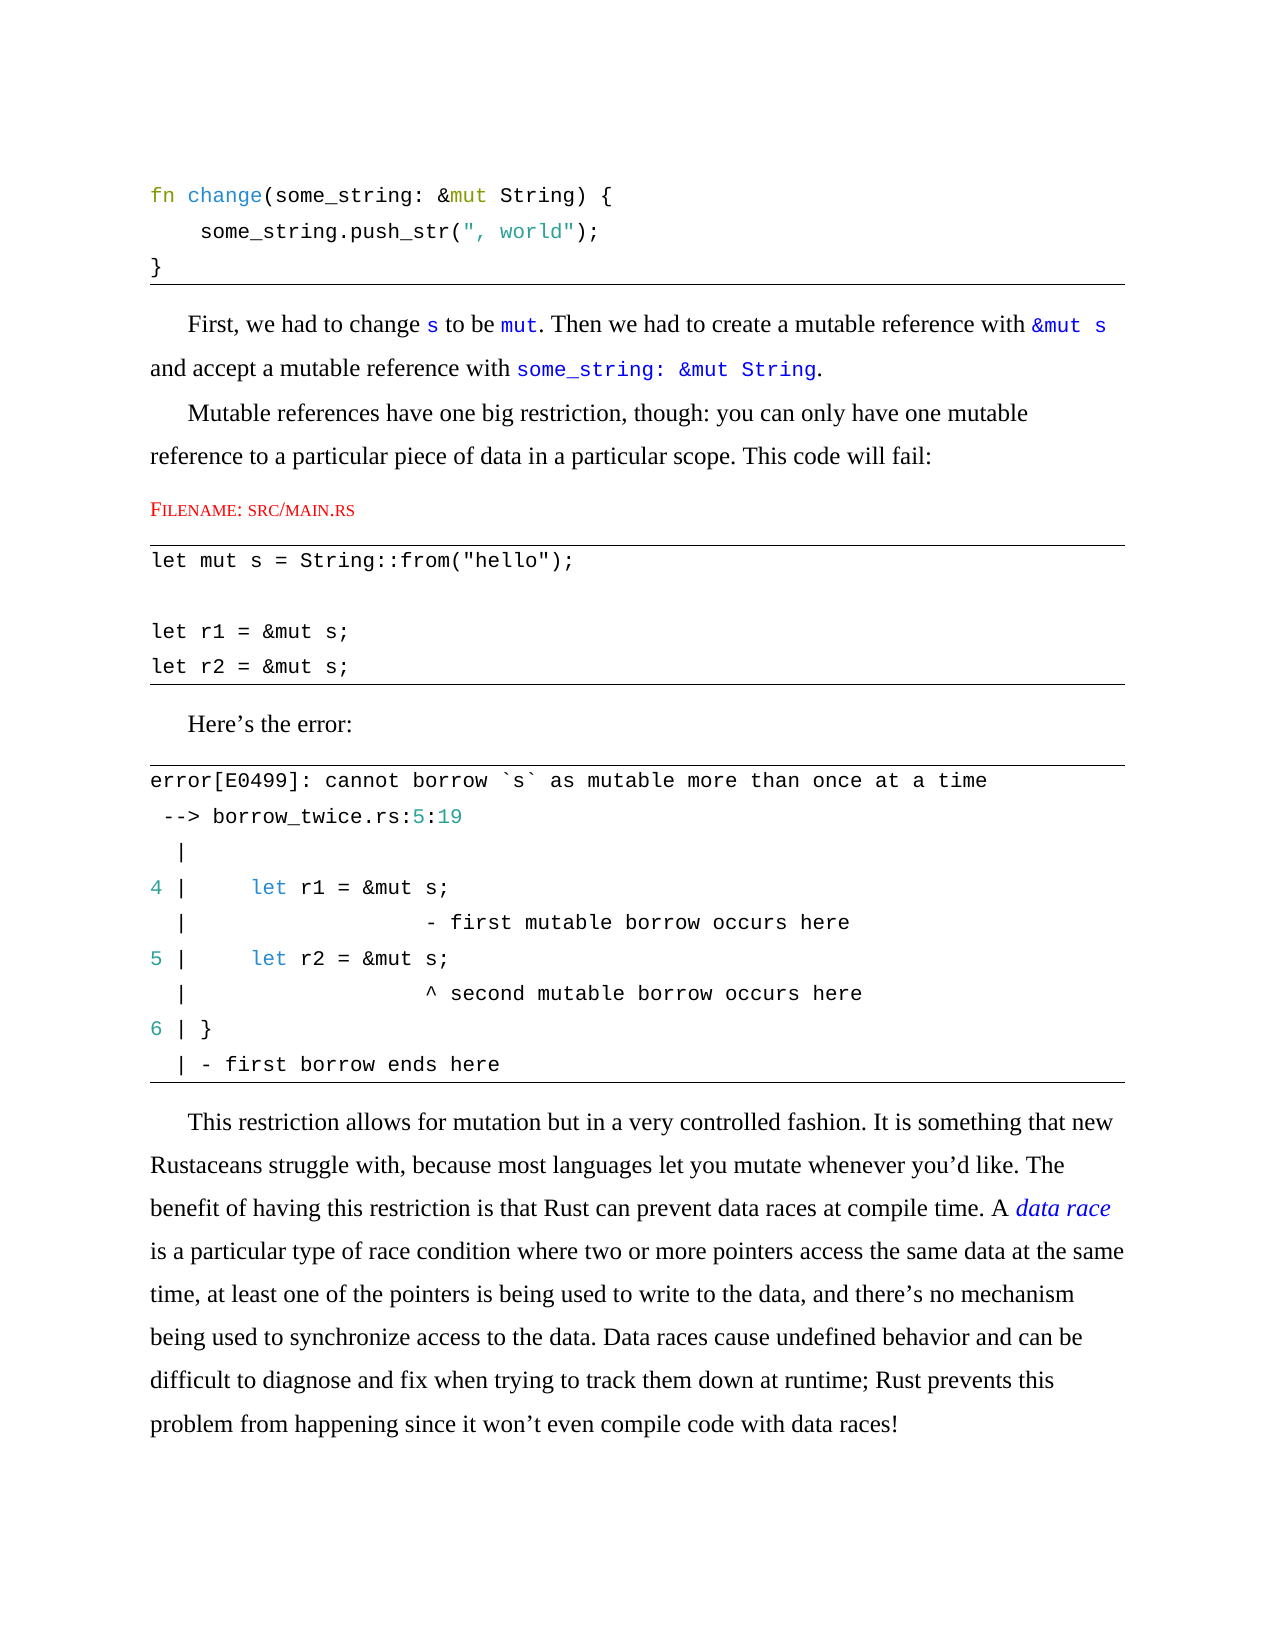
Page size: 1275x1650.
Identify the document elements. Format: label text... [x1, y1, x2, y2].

text 5 | let r2 = &mut s; [150, 947, 1125, 971]
text let mut s = String::from("hello"); [150, 546, 1125, 574]
text some_string.push_str(", world"); [150, 221, 1125, 244]
text 6 | } [150, 1018, 1125, 1042]
text | ^ second mutable borrow occurs here [150, 983, 1125, 1007]
text Filename: src/main.rs [150, 496, 1125, 521]
text | - first mutable borrow occurs here [150, 912, 1125, 936]
text 4 | let r1 = &mut s; [150, 877, 1125, 900]
text Here’s the error: [150, 709, 1125, 738]
text --> borrow_twice.rs:5:19 [150, 806, 1125, 829]
text error[E0499]: cannot borrow `s` as mutable more than once at a time [150, 766, 1125, 794]
text First, we had to change s to be mut. Then we had to create a mutable reference with &mut s and accept a mutable reference with some_string: &mut String. [150, 309, 1125, 383]
text } [150, 256, 1125, 284]
text This restriction allows for mutation but in a very controlled fashion. It is something that new Rustaceans struggle with, because most languages let you mutate whenever you’d like. The benefit of having this restriction is that Rust can prevent data races at compile time. A data race is a particular type of race condition where two or more pointers access the same data at the same time, at least one of the pointers is being used to write to the data, and there’s no mechanism being used to synchronize access to the data. Data races cause undefined behavior and can be difficult to diagnose and fix when trying to track them down at runtime; Rust prevents this problem from happening since it won’t even compile code with data races! [150, 1107, 1125, 1437]
text Mutable references have one big restriction, though: you can only have one mutable reference to a particular piece of data in a particular scope. This code will fail: [150, 398, 1125, 469]
text | - first borrow ends here [150, 1054, 1125, 1082]
text let r1 = &mut s; [150, 621, 1125, 645]
text let r2 = &mut s; [150, 656, 1125, 684]
text fn change(some_string: &mut String) { [150, 185, 1125, 209]
text | [150, 841, 1125, 865]
